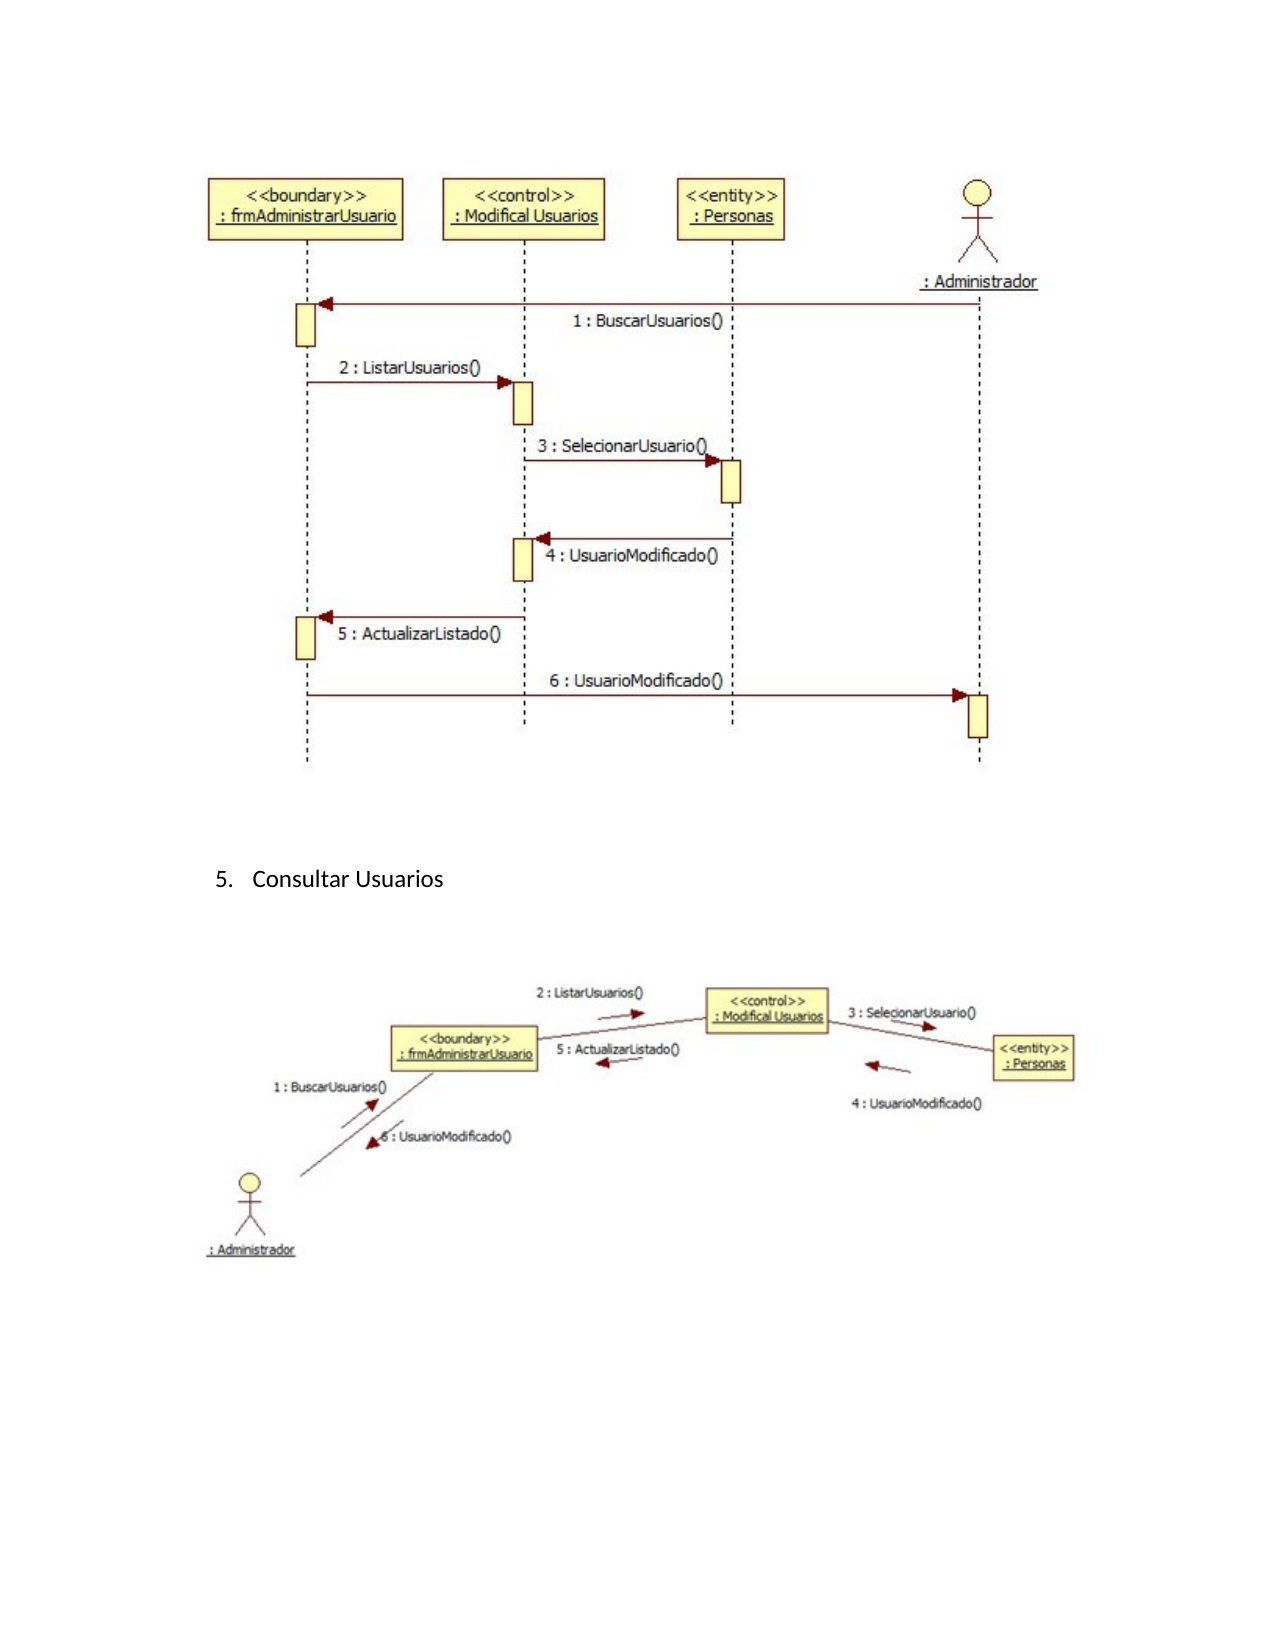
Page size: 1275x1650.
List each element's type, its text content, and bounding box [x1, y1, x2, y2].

picture [177, 147, 1076, 795]
list Consultar Usuarios [215, 863, 1098, 893]
picture [177, 962, 1098, 1284]
